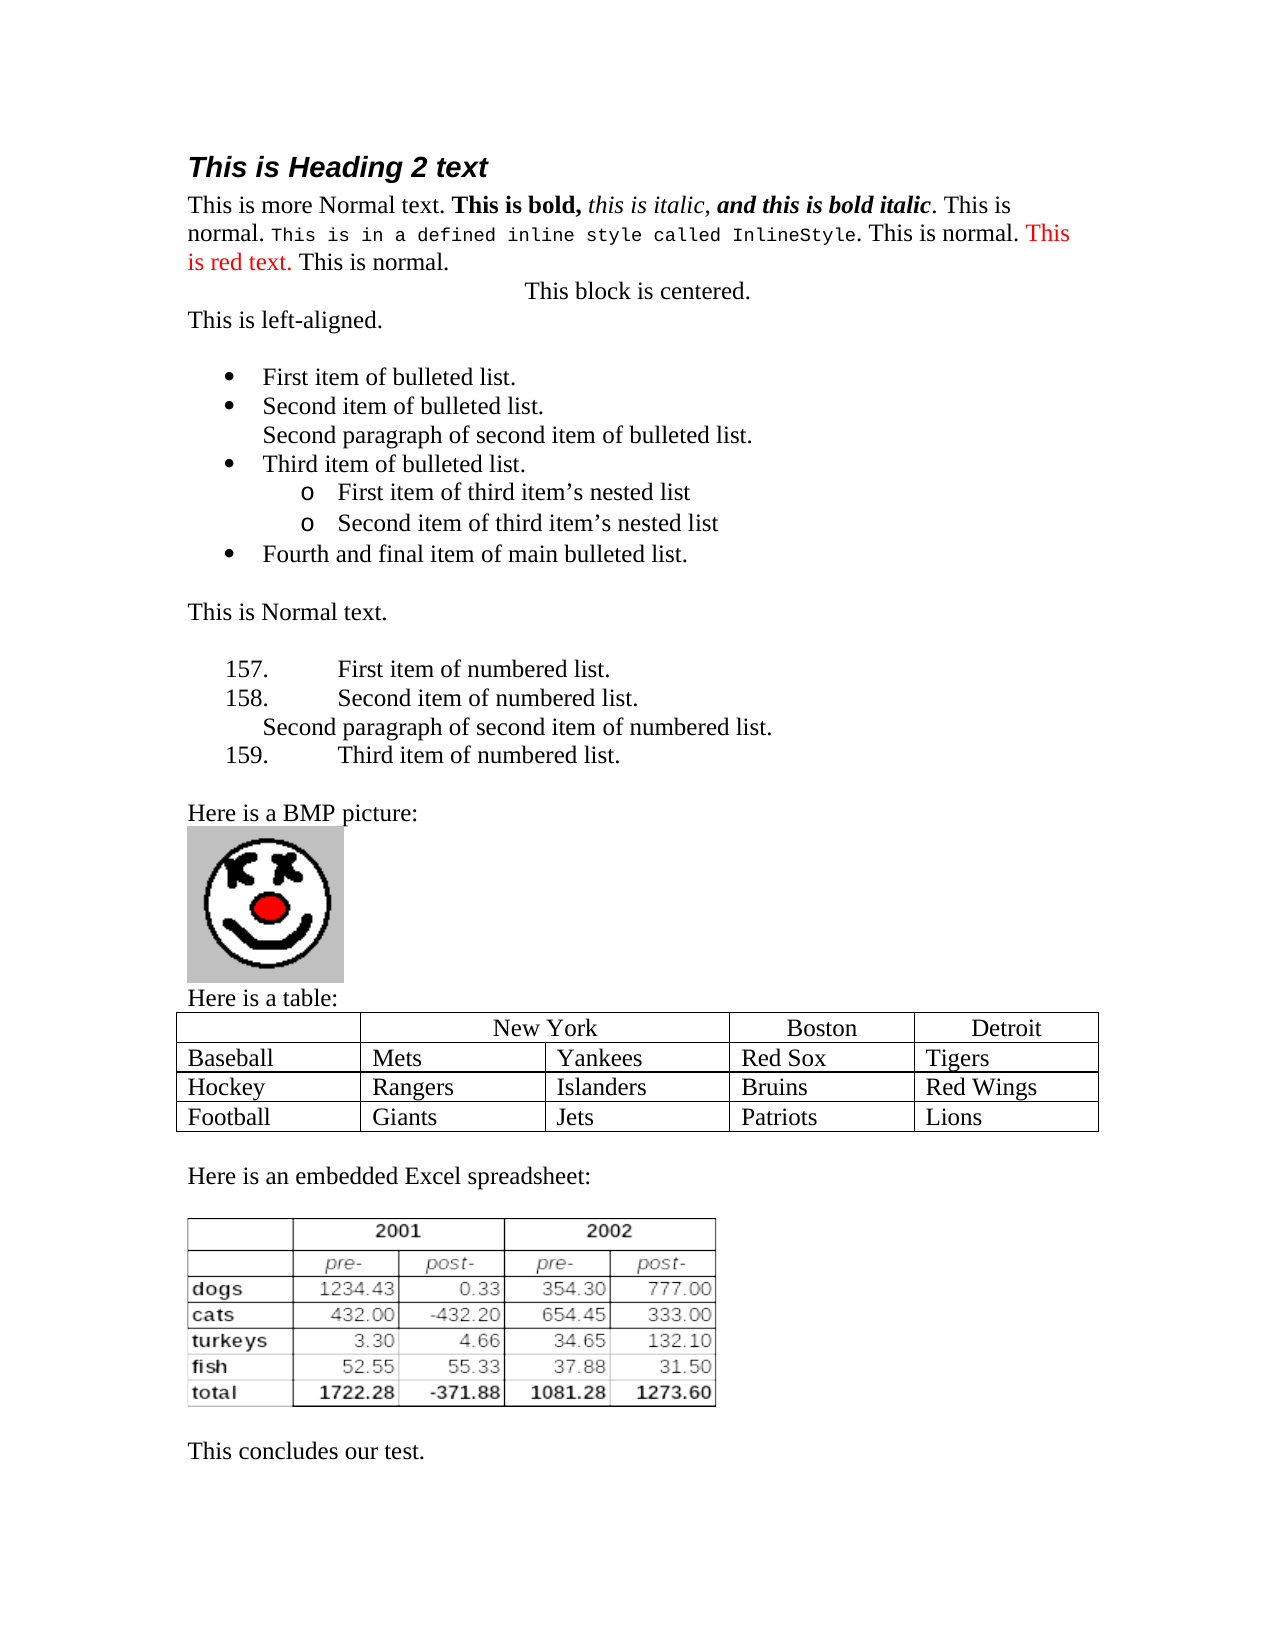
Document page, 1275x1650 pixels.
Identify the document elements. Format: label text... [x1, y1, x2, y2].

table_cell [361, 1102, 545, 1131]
list First item of numbered list. [225, 654, 1087, 683]
list Second item of bulleted list. [225, 391, 1087, 420]
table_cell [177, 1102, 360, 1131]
subtitle This is Heading 2 text [187, 150, 1087, 183]
text This concludes our test. [187, 1436, 1087, 1464]
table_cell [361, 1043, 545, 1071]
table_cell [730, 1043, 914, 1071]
text This is left-aligned. [187, 305, 1087, 334]
text This block is centered. [187, 276, 1087, 305]
list Third item of numbered list. [225, 740, 1087, 769]
list Second item of numbered list. [225, 683, 1087, 712]
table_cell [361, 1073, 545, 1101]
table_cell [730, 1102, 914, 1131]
text Second paragraph of second item of numbered list. [262, 712, 1087, 740]
text This is Normal text. [187, 597, 1087, 625]
list Fourth and final item of main bulleted list. [225, 539, 1087, 568]
list First item of third item’s nested list [300, 477, 1087, 508]
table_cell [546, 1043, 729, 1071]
text Here is a table: [187, 983, 1087, 1012]
list Third item of bulleted list. [225, 449, 1087, 477]
text Here is an embedded Excel spreadsheet: [187, 1161, 1087, 1189]
list First item of bulleted list. [225, 362, 1087, 391]
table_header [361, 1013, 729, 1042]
text This is more Normal text. This is bold, this is italic, and this is bold italic. This is normal. This is in a defined inline style called InlineStyle. This is normal. This is red text. This is normal. [187, 190, 1087, 276]
list Second item of third item’s nested list [300, 508, 1087, 539]
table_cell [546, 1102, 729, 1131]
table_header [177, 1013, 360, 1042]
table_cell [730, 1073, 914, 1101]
text Second paragraph of second item of bulleted list. [262, 420, 1087, 449]
picture [187, 826, 344, 983]
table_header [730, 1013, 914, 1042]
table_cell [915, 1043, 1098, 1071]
text Here is a BMP picture: [187, 798, 1087, 827]
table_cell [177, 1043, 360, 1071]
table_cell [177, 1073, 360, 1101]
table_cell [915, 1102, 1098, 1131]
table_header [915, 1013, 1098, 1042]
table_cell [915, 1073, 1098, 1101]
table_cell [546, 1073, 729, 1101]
